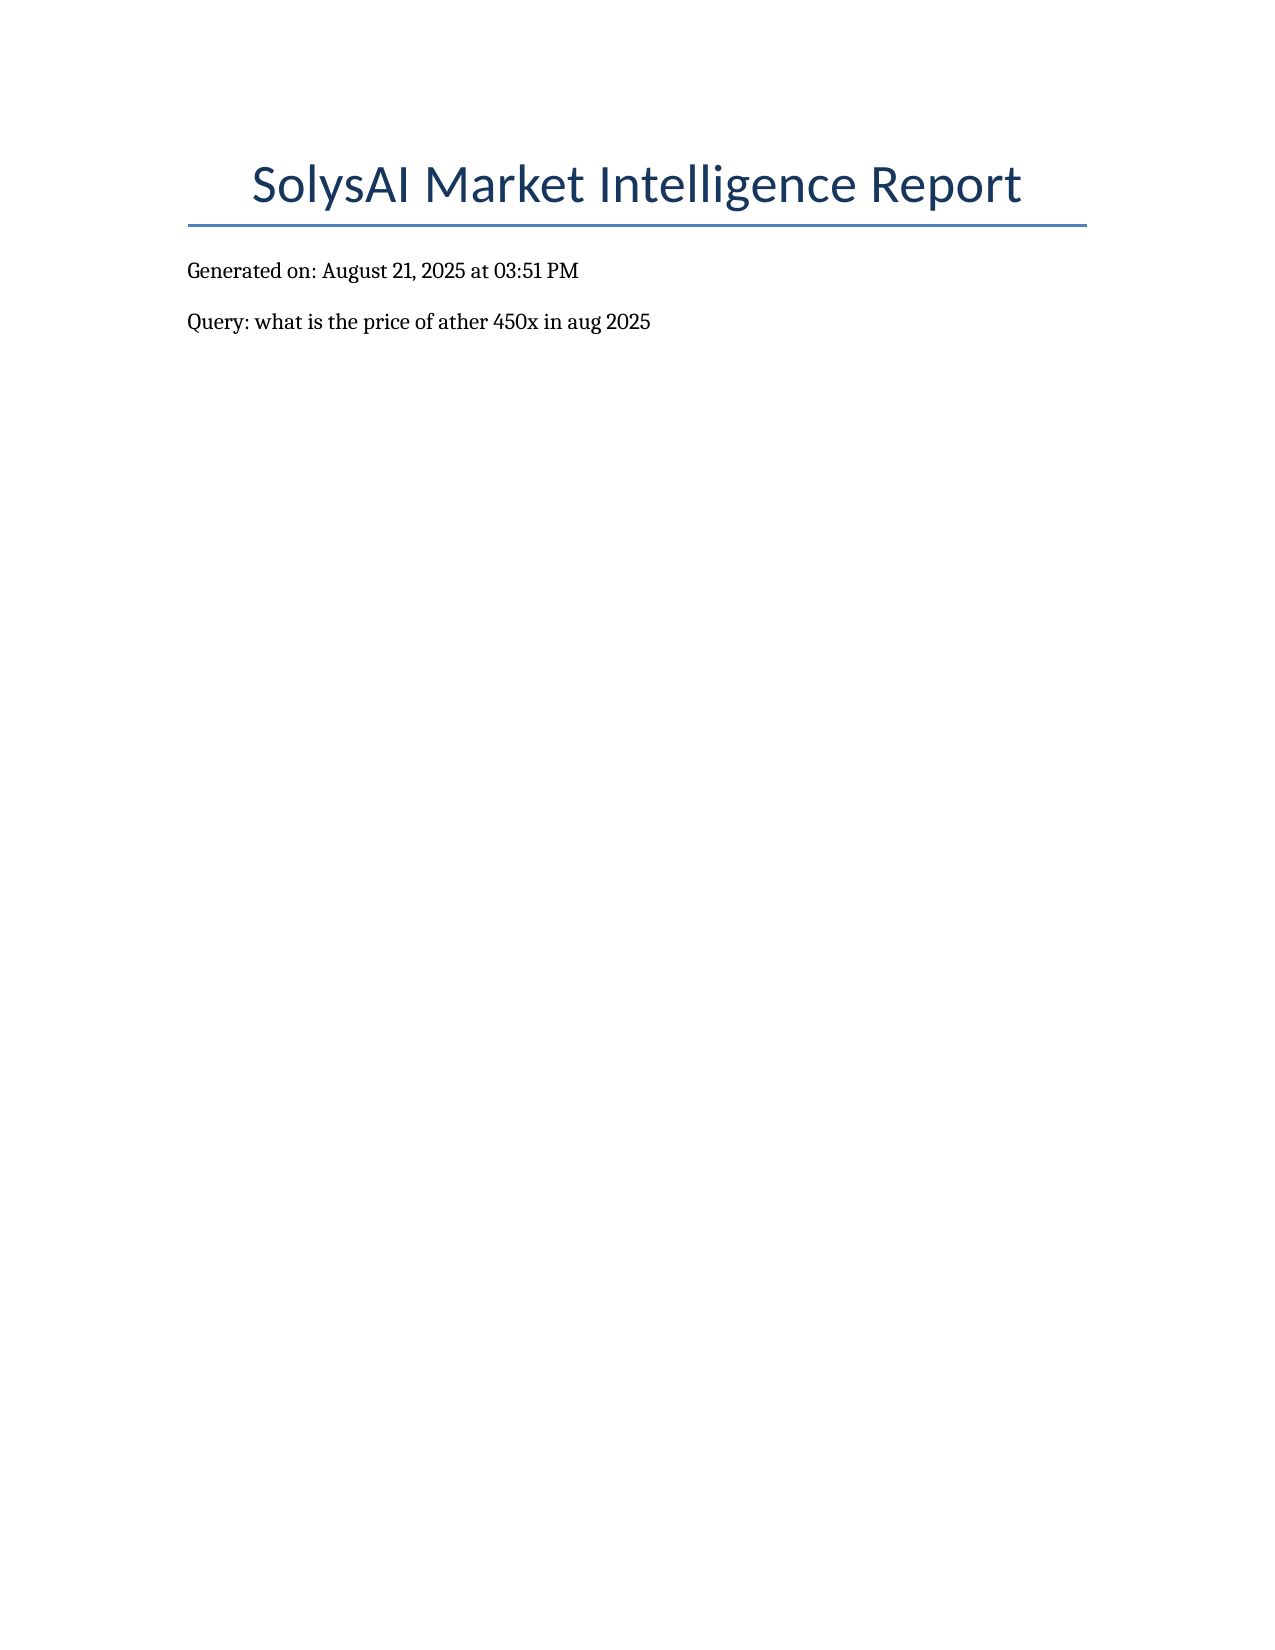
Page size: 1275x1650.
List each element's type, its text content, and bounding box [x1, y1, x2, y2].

text Query: what is the price of ather 450x in aug 2025 [187, 309, 1087, 335]
text Generated on: August 21, 2025 at 03:51 PM [187, 258, 1087, 284]
title SolysAI Market Intelligence Report [187, 150, 1087, 227]
